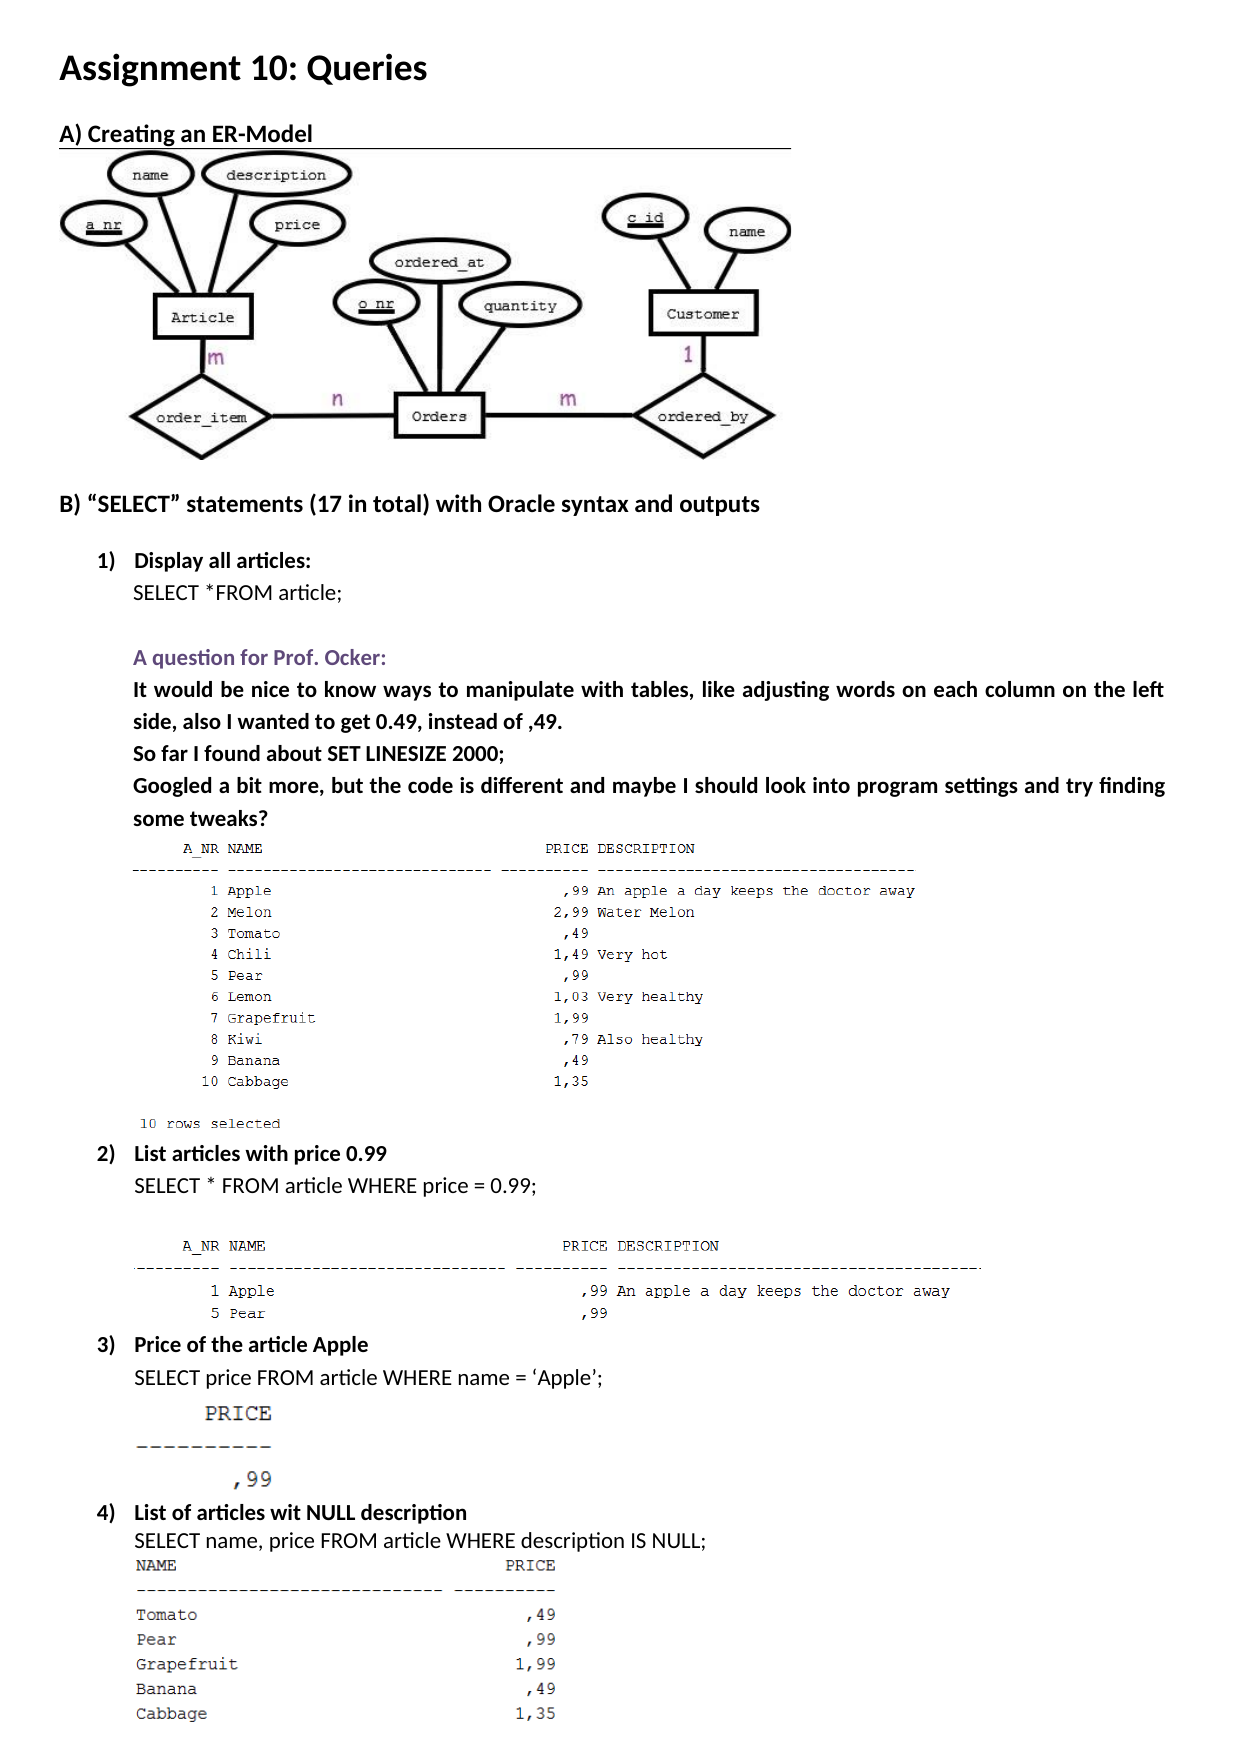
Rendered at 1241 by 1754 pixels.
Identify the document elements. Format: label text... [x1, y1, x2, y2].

text Assignment 10: Queries [59, 44, 1167, 90]
list SELECT price FROM article WHERE name = ‘Apple’; [134, 1363, 1167, 1391]
list Price of the article Apple [97, 1331, 1167, 1358]
list Googled a bit more, but the code is different and maybe I should look into program settings and try finding some tweaks? [133, 772, 1167, 832]
picture [132, 836, 916, 1135]
list It would be nice to know ways to manipulate with tables, like adjusting words on each column on the left side, also I wanted to get 0.49, instead of ,49. [133, 675, 1167, 735]
text A question for Prof. Ocker: [133, 643, 1167, 671]
picture [134, 1554, 562, 1725]
list So far I found about SET LINESIZE 2000; [133, 739, 1167, 767]
list List of articles wit NULL description [97, 1498, 1167, 1526]
picture [134, 1395, 278, 1495]
text B) “SELECT” statements (17 in total) with Oracle syntax and outputs [59, 488, 1167, 518]
picture [59, 148, 792, 460]
list SELECT name, price FROM article WHERE description IS NULL; [134, 1526, 1167, 1554]
list SELECT * FROM article WHERE price = 0.99; [134, 1171, 1167, 1199]
text A) Creating an ER-Model [59, 118, 1167, 149]
list List articles with price 0.99 [97, 1139, 1167, 1167]
list Display all articles: [97, 546, 1167, 574]
text SELECT *FROM article; [133, 578, 1167, 606]
picture [134, 1235, 981, 1327]
